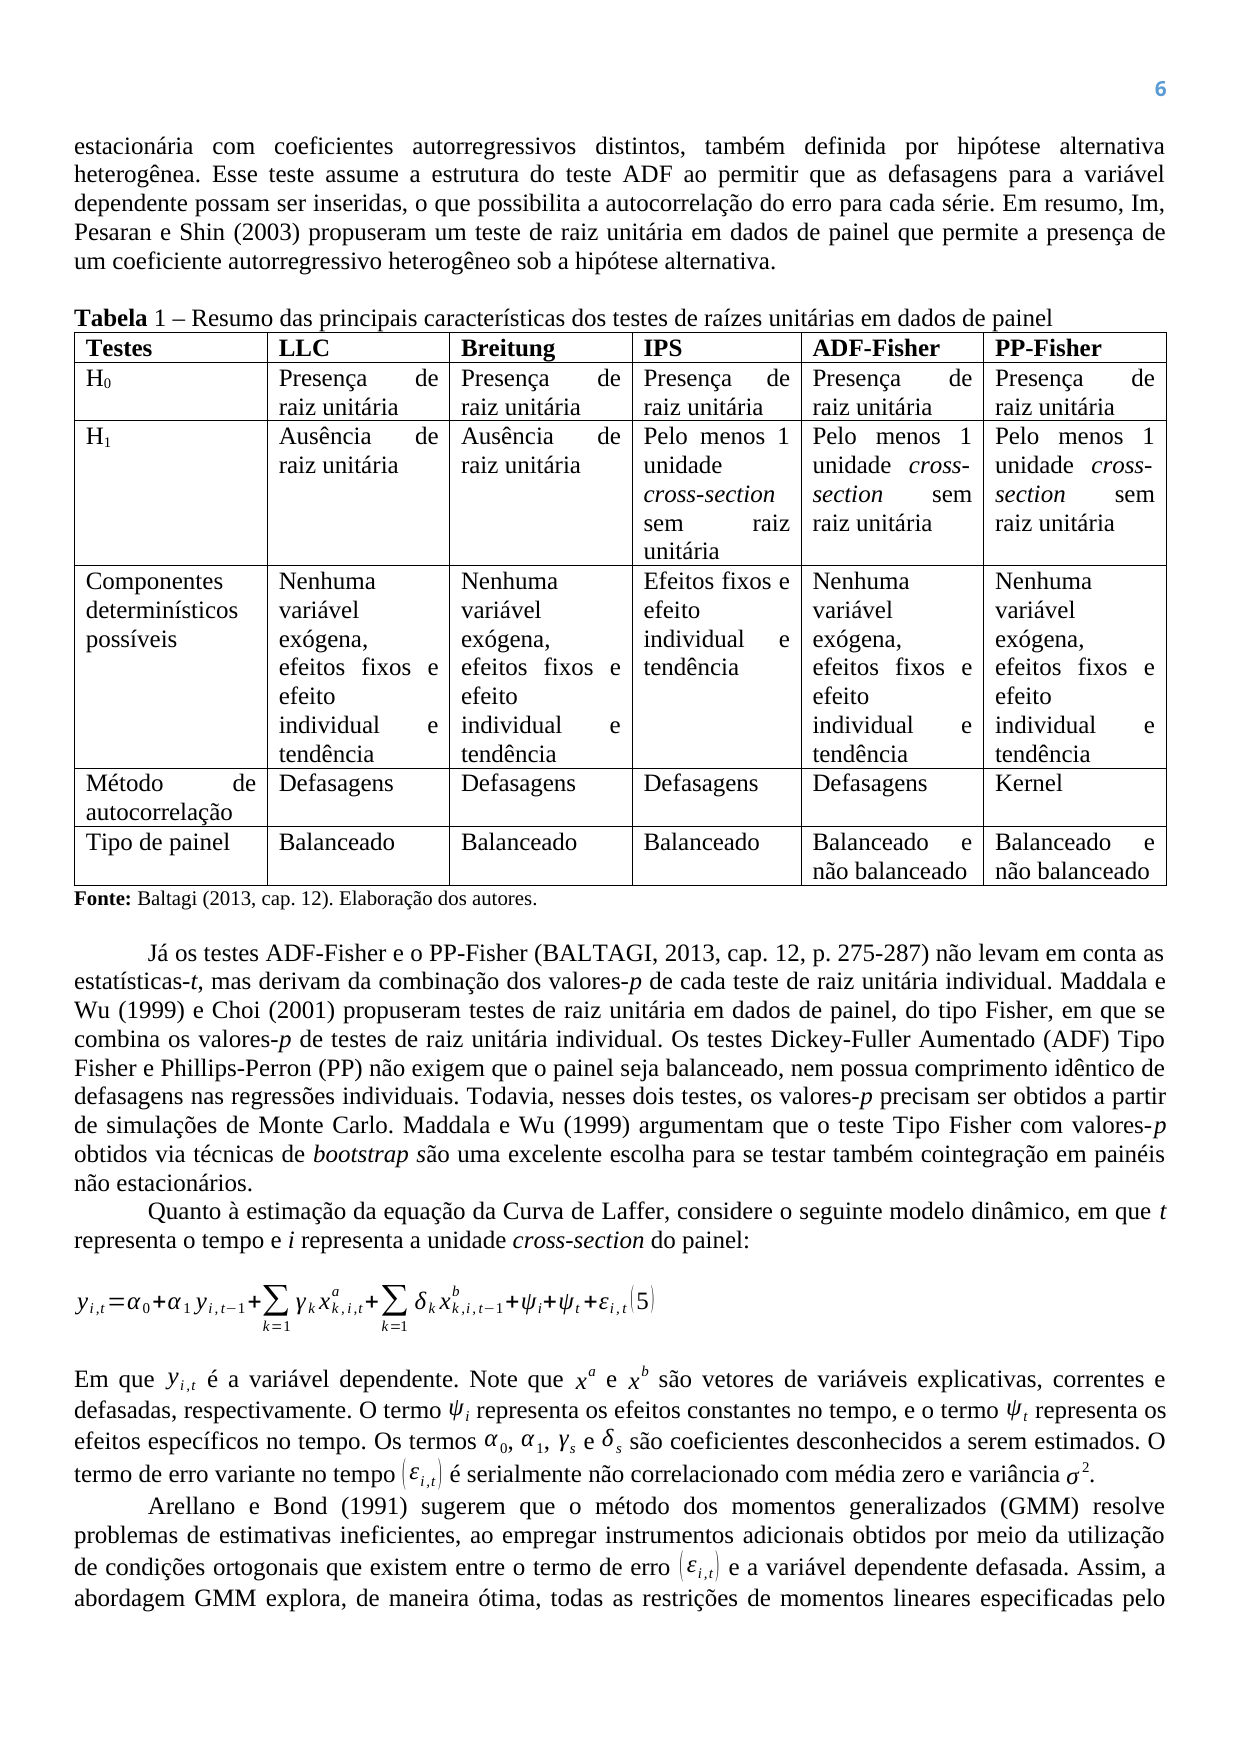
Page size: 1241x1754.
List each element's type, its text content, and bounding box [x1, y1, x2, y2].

table_cell Balanceado e não balanceado [802, 827, 983, 884]
table_cell Balanceado [268, 827, 449, 884]
table_cell Nenhuma variável exógena, efeitos fixos e efeito individual e tendência [984, 566, 1166, 767]
table_header PP-Fisher [984, 333, 1166, 362]
table_cell Presença de raiz unitária [633, 363, 801, 420]
table_header IPS [633, 333, 801, 362]
table_cell Pelo menos 1 unidade cross-section sem raiz unitária [984, 421, 1166, 565]
table_cell Nenhuma variável exógena, efeitos fixos e efeito individual e tendência [802, 566, 983, 767]
table_cell Presença de raiz unitária [802, 363, 983, 420]
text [74, 1491, 1166, 1612]
text Quanto à estimação da equação da Curva de Laffer, considere o seguinte modelo dinâmico, em que t representa o tempo e i representa a unidade cross-section do painel: [74, 1196, 1166, 1254]
table_cell Pelo menos 1 unidade cross-section sem raiz unitária [802, 421, 983, 565]
table_cell H1 [75, 421, 267, 565]
table_cell Componentes determinísticos possíveis [75, 566, 267, 767]
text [74, 131, 1166, 274]
table_cell Efeitos fixos e efeito individual e tendência [633, 566, 801, 767]
table_cell Defasagens [633, 769, 801, 826]
table_header LLC [268, 333, 449, 362]
table_cell Presença de raiz unitária [984, 363, 1166, 420]
text Tabela 1 – Resumo das principais características dos testes de raízes unitárias em dados de painel [74, 303, 1166, 332]
table_cell Ausência de raiz unitária [268, 421, 449, 565]
table_cell Método de autocorrelação [75, 769, 267, 826]
text Fonte: Baltagi (2013, cap. 12). Elaboração dos autores. [74, 886, 1166, 909]
table_header ADF-Fisher [802, 333, 983, 362]
table_cell Nenhuma variável exógena, efeitos fixos e efeito individual e tendência [450, 566, 632, 767]
table_cell Balanceado [633, 827, 801, 884]
table_cell Balanceado [450, 827, 632, 884]
table_cell Defasagens [268, 769, 449, 826]
text Já os testes ADF-Fisher e o PP-Fisher (BALTAGI, 2013, cap. 12, p. 275-287) não levam em conta as estatísticas-t, mas derivam da combinação dos valores-p de cada teste de raiz unitária individual. Maddala e Wu (1999) e Choi (2001) propuseram testes de raiz unitária em dados de painel, do tipo Fisher, em que se combina os valores-p de testes de raiz unitária individual. Os testes Dickey-Fuller Aumentado (ADF) Tipo Fisher e Phillips-Perron (PP) não exigem que o painel seja balanceado, nem possua comprimento idêntico de defasagens nas regressões individuais. Todavia, nesses dois testes, os valores-p precisam ser obtidos a partir de simulações de Monte Carlo. Maddala e Wu (1999) argumentam que o teste Tipo Fisher com valores-p obtidos via técnicas de bootstrap são uma excelente escolha para se testar também cointegração em painéis não estacionários. [74, 938, 1166, 1196]
table_cell H0 [75, 363, 267, 420]
text Em que é a variável dependente. Note que e são vetores de variáveis explicativas, correntes e defasadas, respectivamente. O termo representa os efeitos constantes no tempo, e o termo representa os efeitos específicos no tempo. Os termos , , e são coeficientes desconhecidos a serem estimados. O termo de erro variante no tempo é serialmente não correlacionado com média zero e variância . [74, 1362, 1166, 1491]
table_cell Balanceado e não balanceado [984, 827, 1166, 884]
table_cell Defasagens [802, 769, 983, 826]
table_cell Nenhuma variável exógena, efeitos fixos e efeito individual e tendência [268, 566, 449, 767]
table_header Testes [75, 333, 267, 362]
table_header Breitung [450, 333, 632, 362]
table_cell Defasagens [450, 769, 632, 826]
table_cell Pelo menos 1 unidade cross-section sem raiz unitária [633, 421, 801, 565]
table_cell Ausência de raiz unitária [450, 421, 632, 565]
table_cell Tipo de painel [75, 827, 267, 884]
table_cell Presença de raiz unitária [268, 363, 449, 420]
table_cell Kernel [984, 769, 1166, 826]
table_cell Presença de raiz unitária [450, 363, 632, 420]
